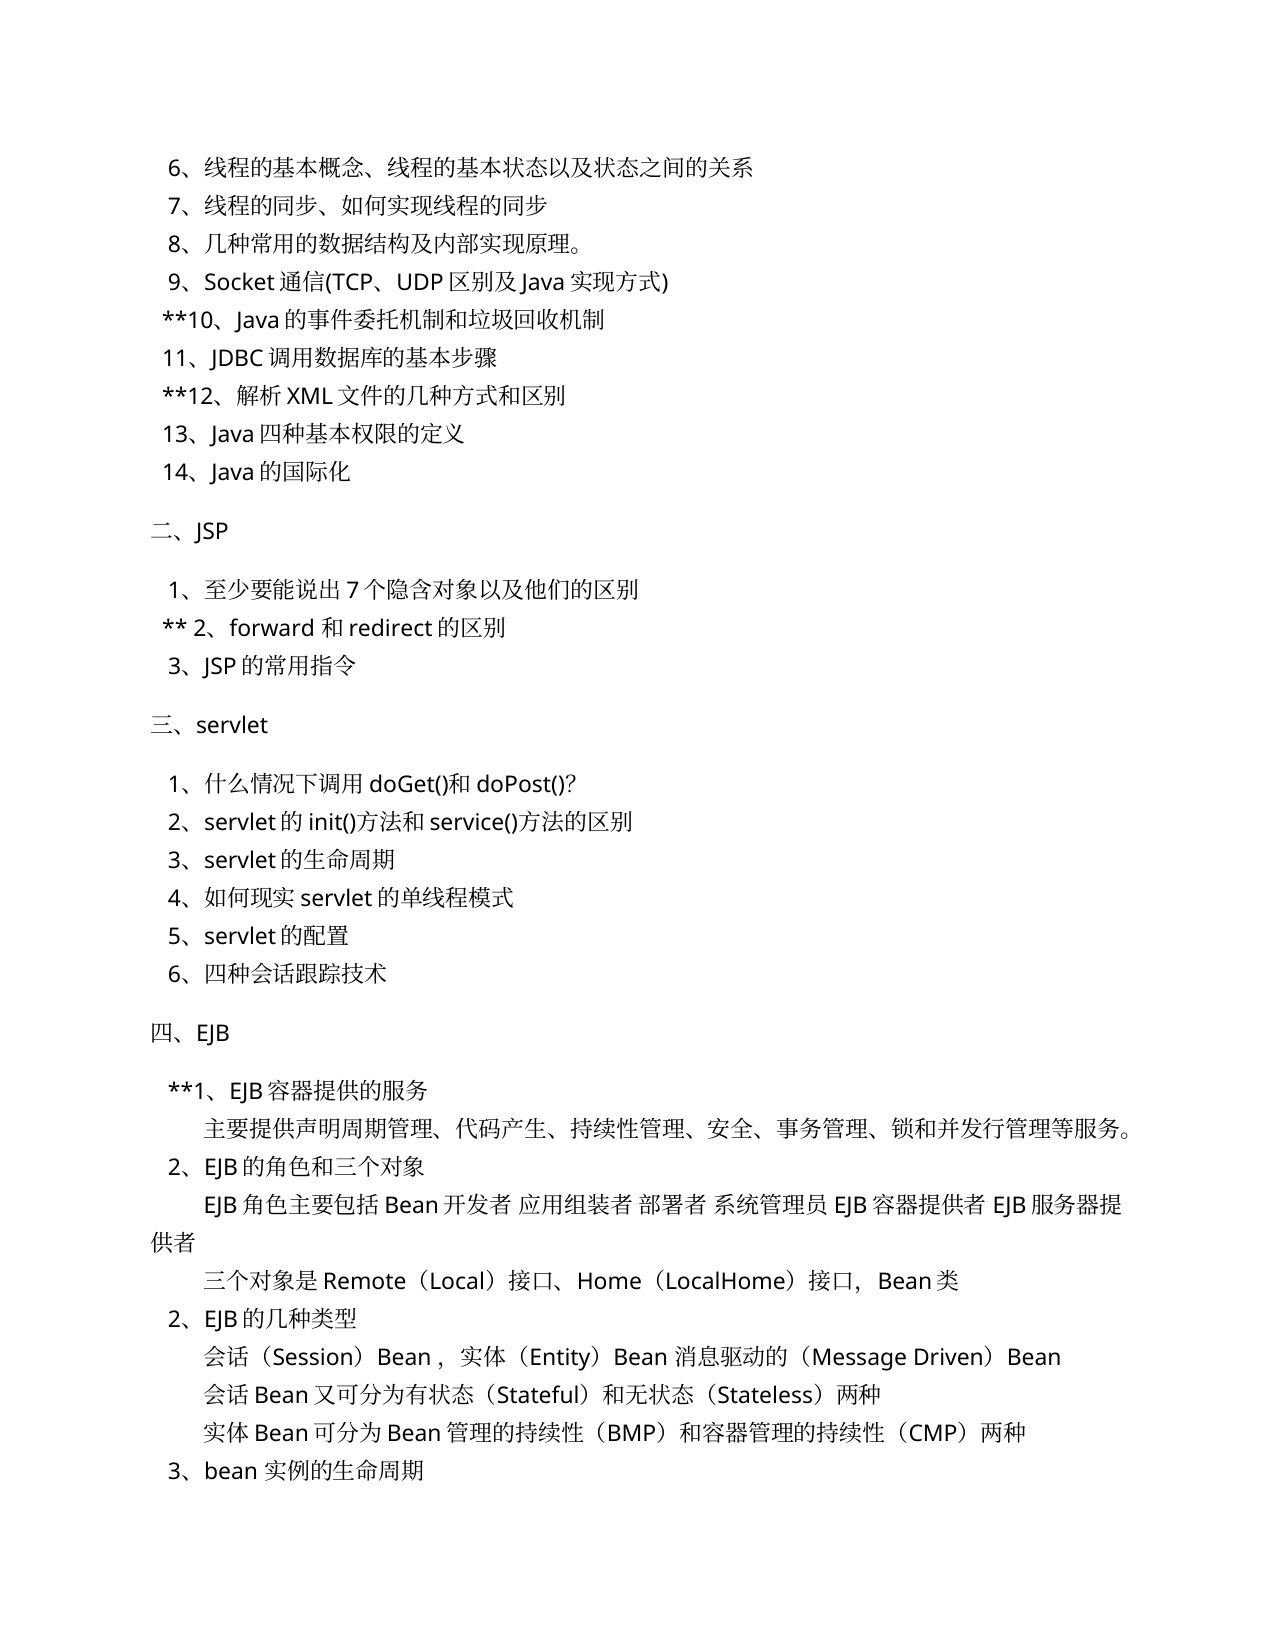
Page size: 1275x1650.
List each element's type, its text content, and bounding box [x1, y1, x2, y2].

text 1、什么情况下调用doGet()和doPost()？ 2、servlet的init()方法和service()方法的区别 3、servlet的生命周期 4、如何现实servlet的单线程模式 5、servlet的配置 6、四种会话跟踪技术 [150, 766, 1125, 989]
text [150, 150, 1125, 487]
text 1、至少要能说出7个隐含对象以及他们的区别 ** 2、forward 和redirect的区别 3、JSP的常用指令 [150, 572, 1125, 681]
text 四、EJB [150, 1014, 1125, 1048]
text 三、servlet [150, 707, 1125, 740]
text 二、JSP [150, 513, 1125, 546]
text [150, 1073, 1125, 1487]
